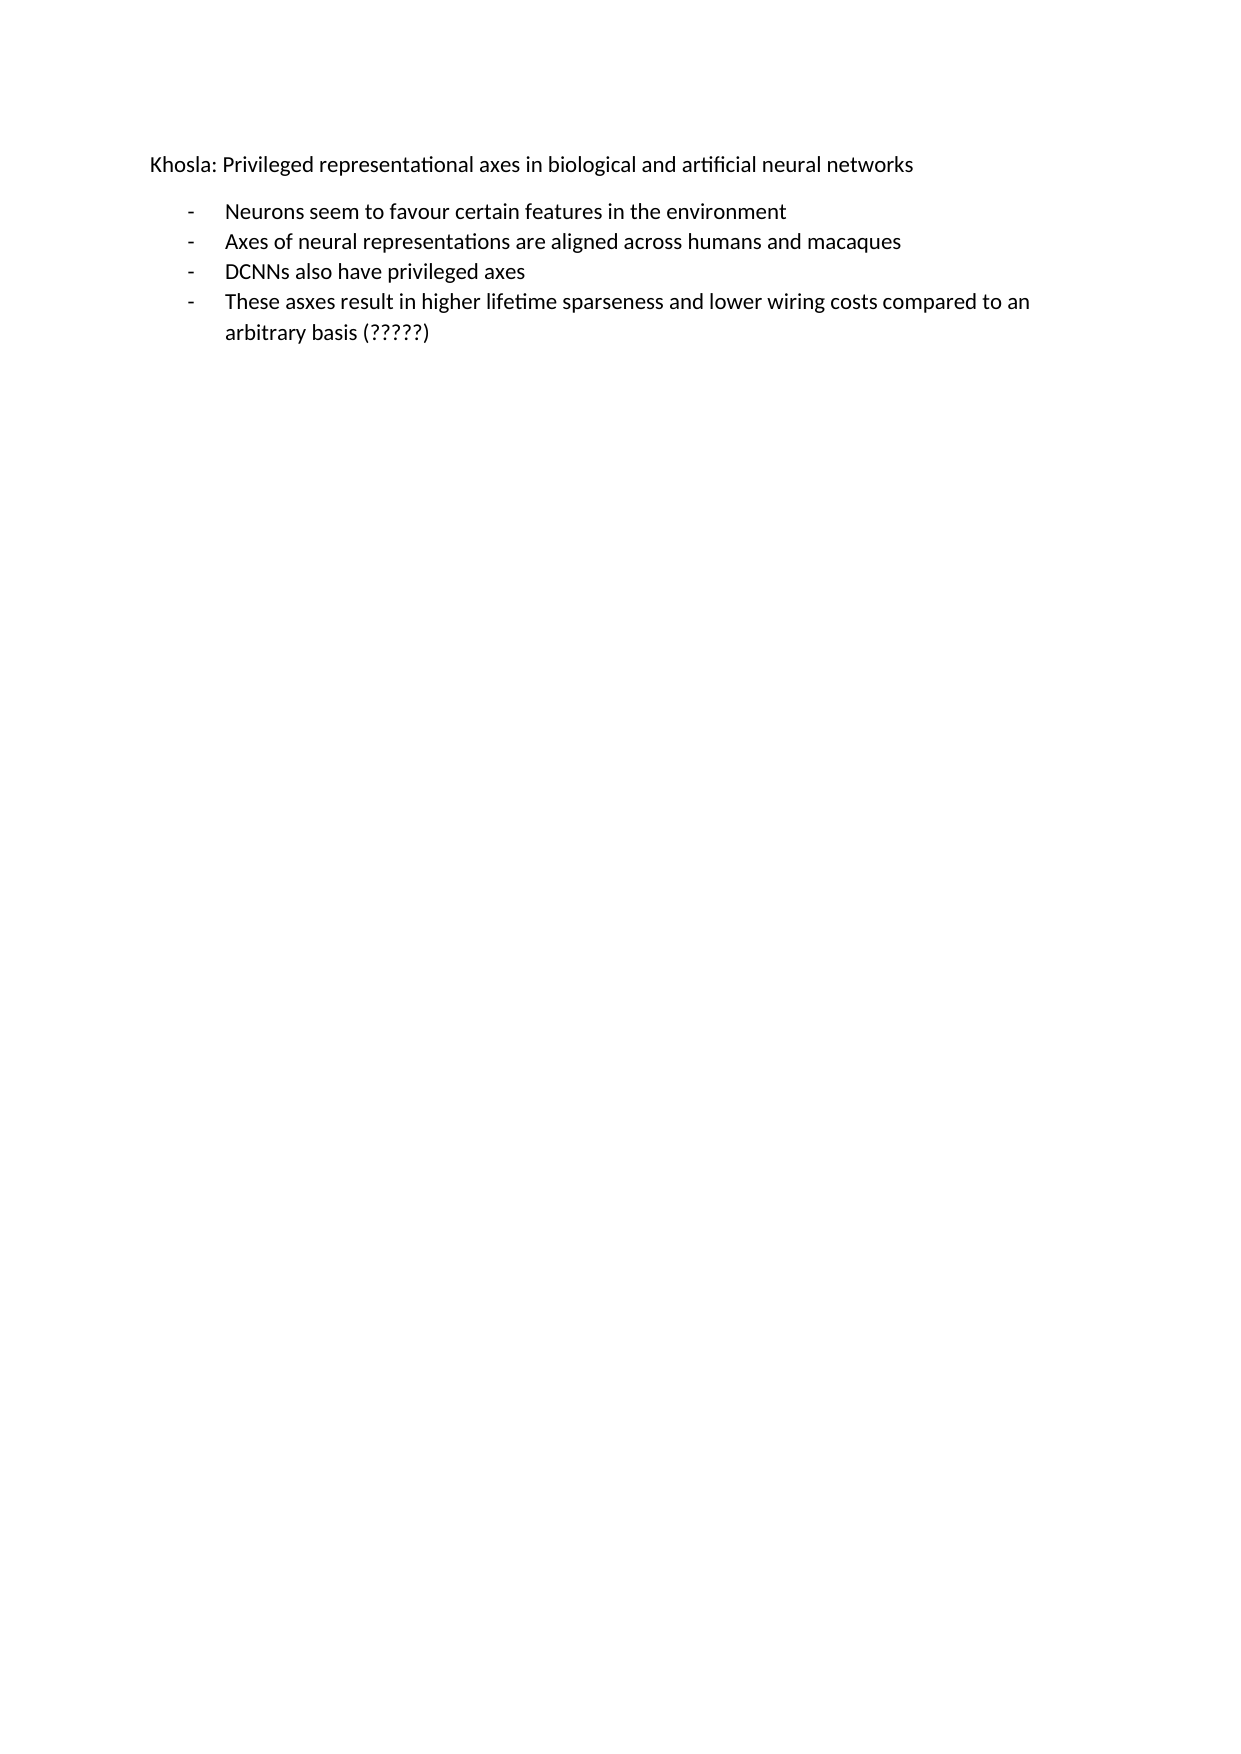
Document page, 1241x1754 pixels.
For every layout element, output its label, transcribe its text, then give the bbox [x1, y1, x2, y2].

text Khosla: Privileged representational axes in biological and artificial neural networks [150, 150, 1090, 178]
list DCNNs also have privileged axes [187, 257, 1090, 285]
list Neurons seem to favour certain features in the environment [187, 197, 1090, 225]
list Axes of neural representations are aligned across humans and macaques [187, 227, 1090, 255]
list These asxes result in higher lifetime sparseness and lower wiring costs compared to an arbitrary basis (?????) [187, 287, 1090, 346]
